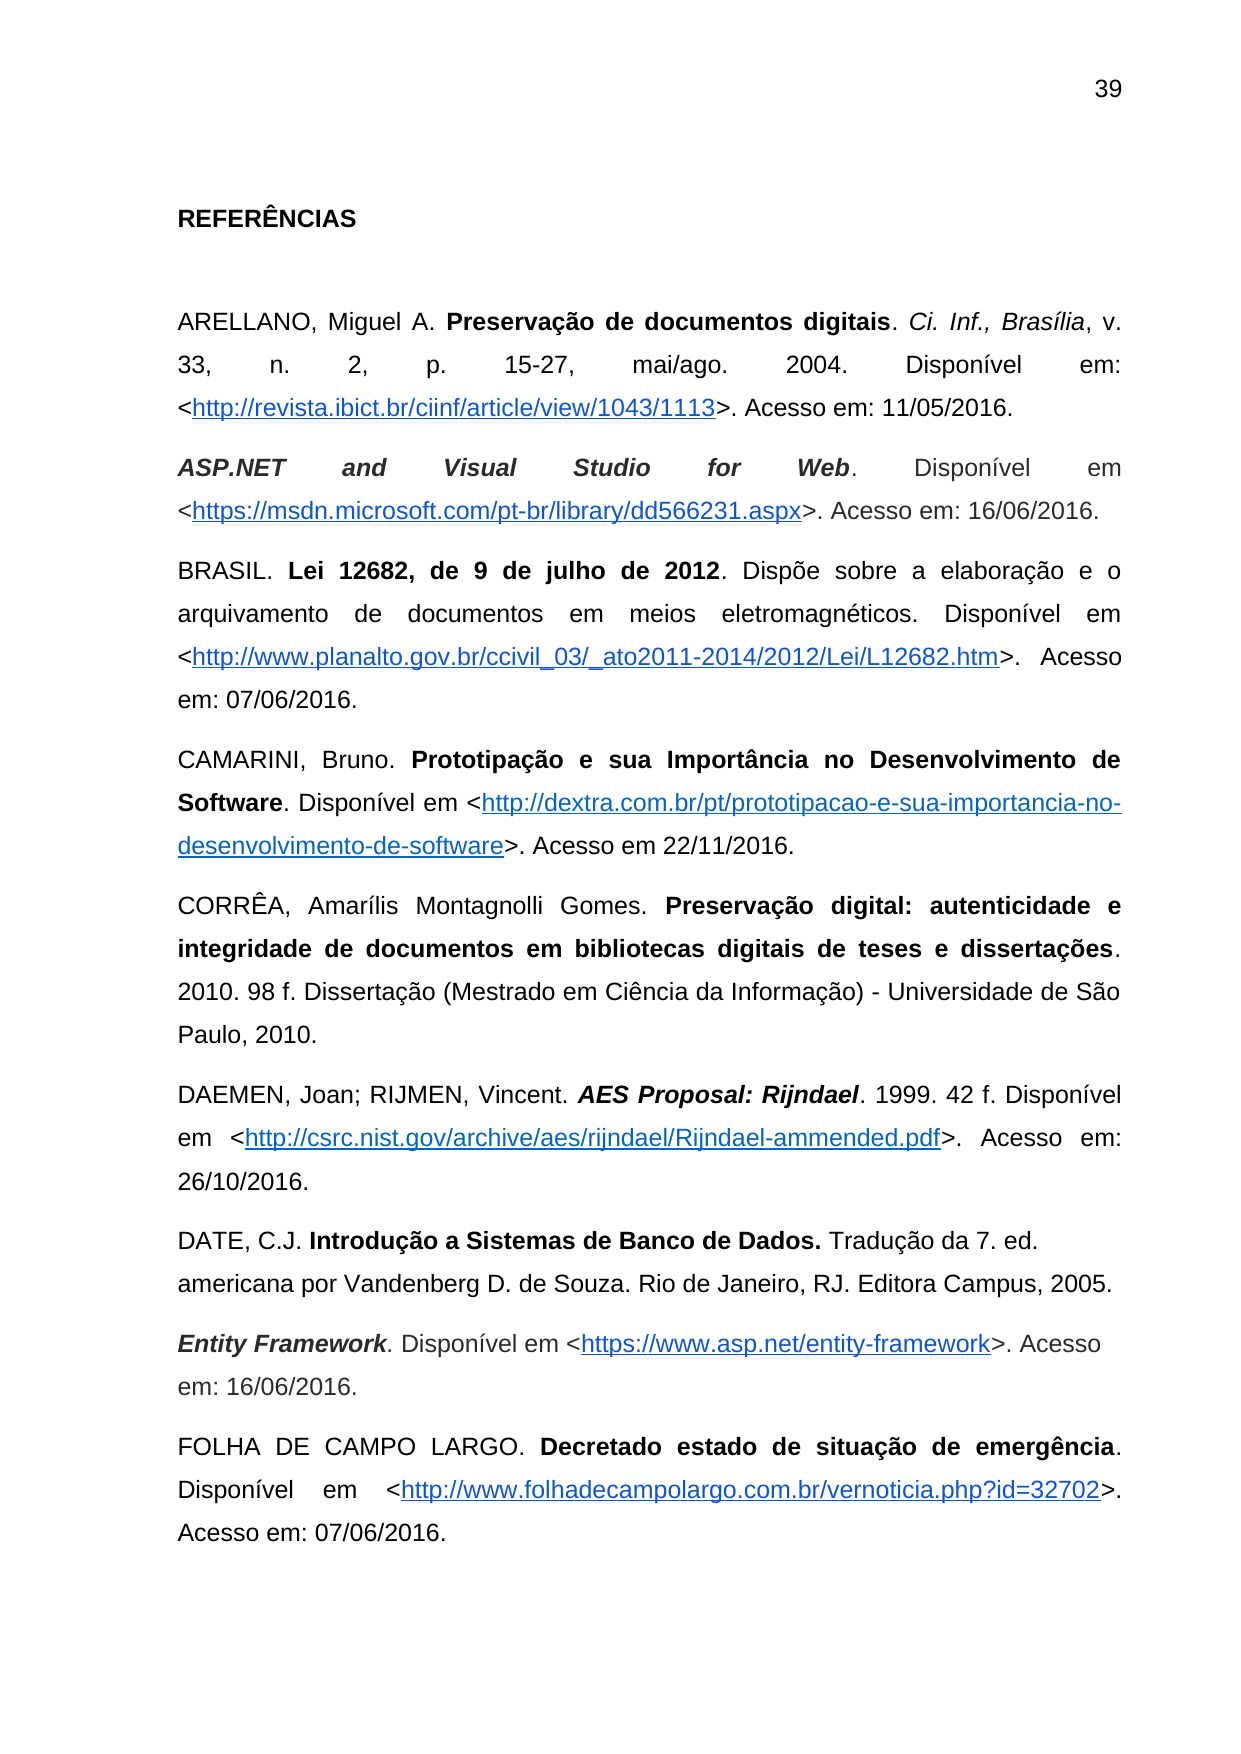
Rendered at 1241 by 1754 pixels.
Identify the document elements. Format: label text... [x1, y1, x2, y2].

text DAEMEN, Joan; RIJMEN, Vincent. AES Proposal: Rijndael. 1999. 42 f. Disponível em <http://csrc.nist.gov/archive/aes/rijndael/Rijndael-ammended.pdf>. Acesso em: 26/10/2016. [177, 1080, 1122, 1195]
text FOLHA DE CAMPO LARGO. Decretado estado de situação de emergência. Disponível em <http://www.folhadecampolargo.com.br/vernoticia.php?id=32702>. Acesso em: 07/06/2016. [177, 1432, 1122, 1547]
text BRASIL. Lei 12682, de 9 de julho de 2012. Dispõe sobre a elaboração e o arquivamento de documentos em meios eletromagnéticos. Disponível em <http://www.planalto.gov.br/ccivil_03/_ato2011-2014/2012/Lei/L12682.htm>. Acesso em: 07/06/2016. [177, 556, 1122, 714]
text ASP.NET and Visual Studio for Web. Disponível em <https://msdn.microsoft.com/pt-br/library/dd566231.aspx>. Acesso em: 16/06/2016. [177, 453, 1122, 525]
text Entity Framework. Disponível em <https://www.asp.net/entity-framework>. Acesso em: 16/06/2016. [177, 1329, 1122, 1401]
text CORRÊA, Amarílis Montagnolli Gomes. Preservação digital: autenticidade e integridade de documentos em bibliotecas digitais de teses e dissertações. 2010. 98 f. Dissertação (Mestrado em Ciência da Informação) - Universidade de São Paulo, 2010. [177, 891, 1122, 1049]
text CAMARINI, Bruno. Prototipação e sua Importância no Desenvolvimento de Software. Disponível em <http://dextra.com.br/pt/prototipacao-e-sua-importancia-no-desenvolvimento-de-software>. Acesso em 22/11/2016. [177, 745, 1122, 860]
text ARELLANO, Miguel A. Preservação de documentos digitais. Ci. Inf., Brasília, v. 33, n. 2, p. 15-27, mai/ago. 2004. Disponível em: <http://revista.ibict.br/ciinf/article/view/1043/1113>. Acesso em: 11/05/2016. [177, 307, 1122, 422]
subtitle REFERÊNCIAS [177, 204, 1122, 233]
